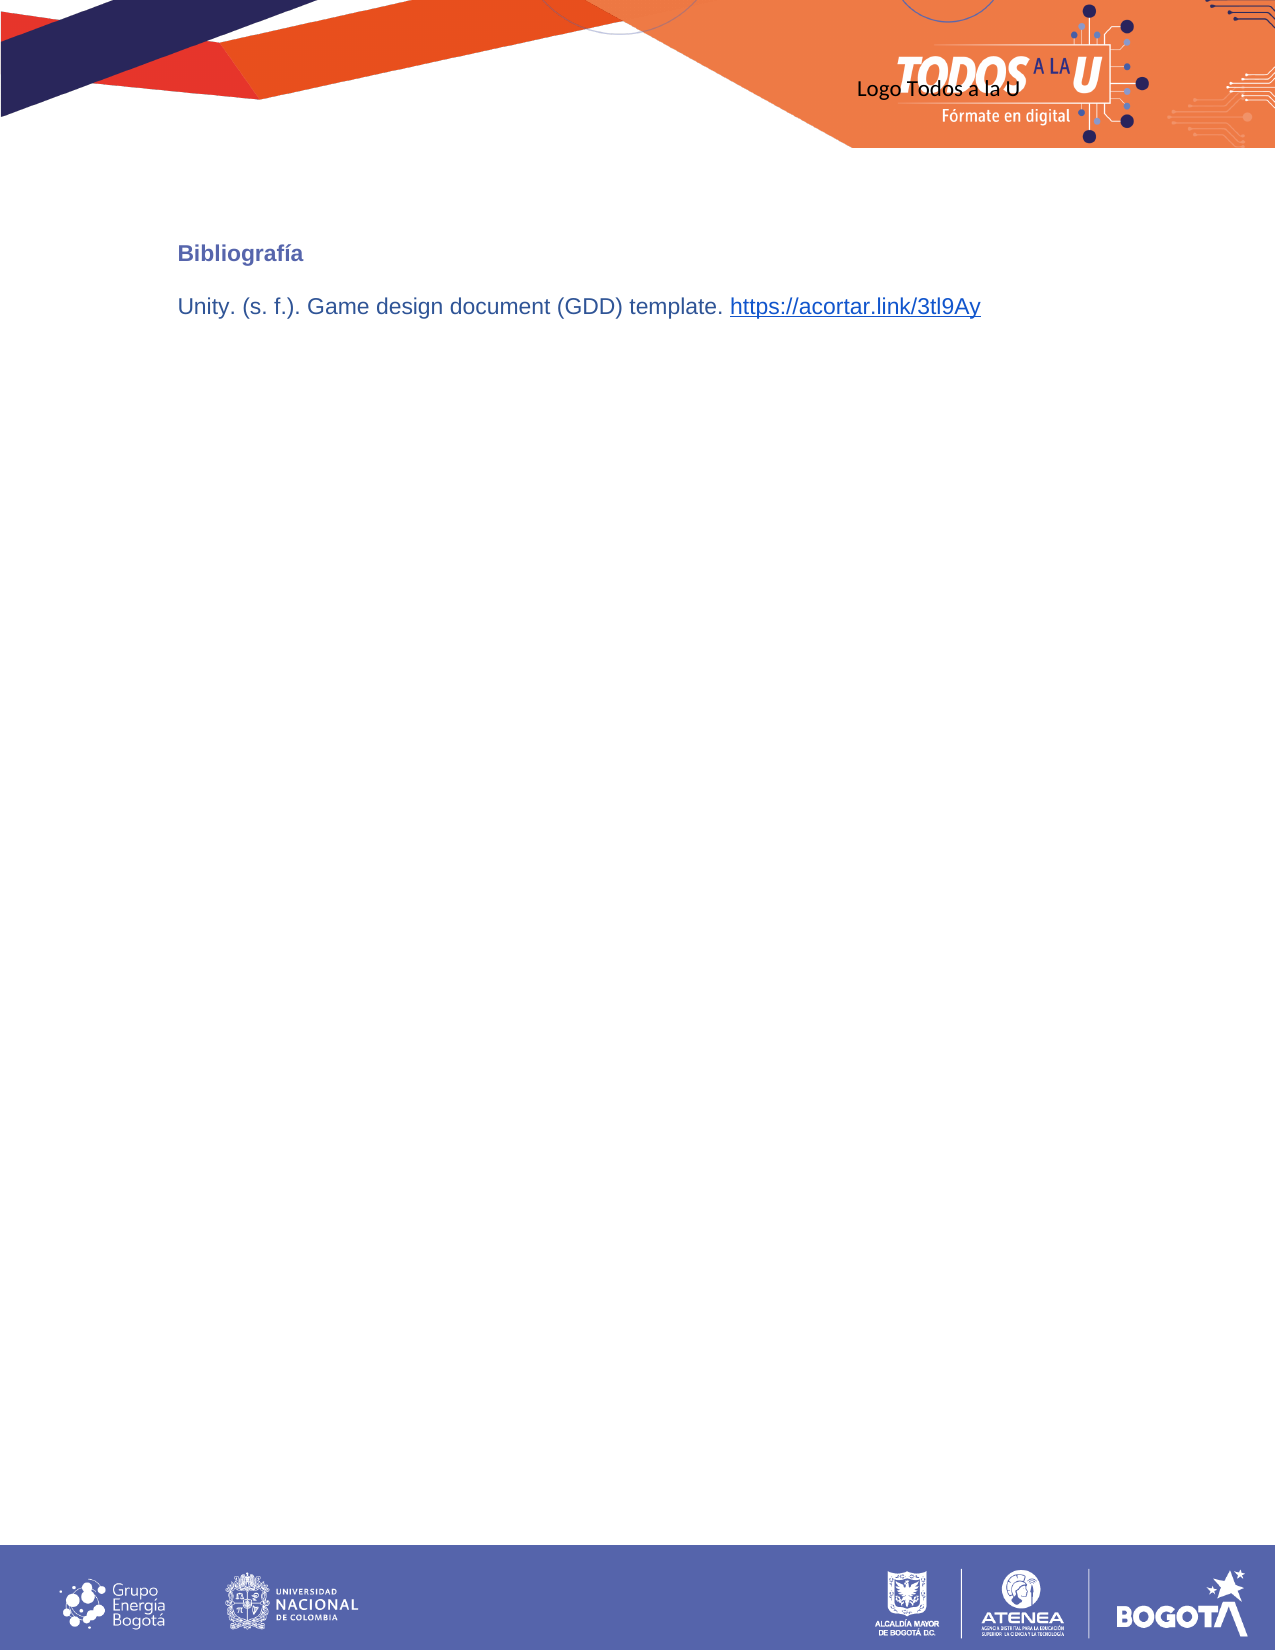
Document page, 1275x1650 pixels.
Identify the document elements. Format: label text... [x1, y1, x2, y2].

picture [0, 1545, 1275, 1650]
text Bibliografía [177, 239, 1098, 266]
picture [0, 0, 1275, 148]
text Unity. (s. f.). Game design document (GDD) template. https://acortar.link/3tl9Ay [177, 293, 1098, 319]
